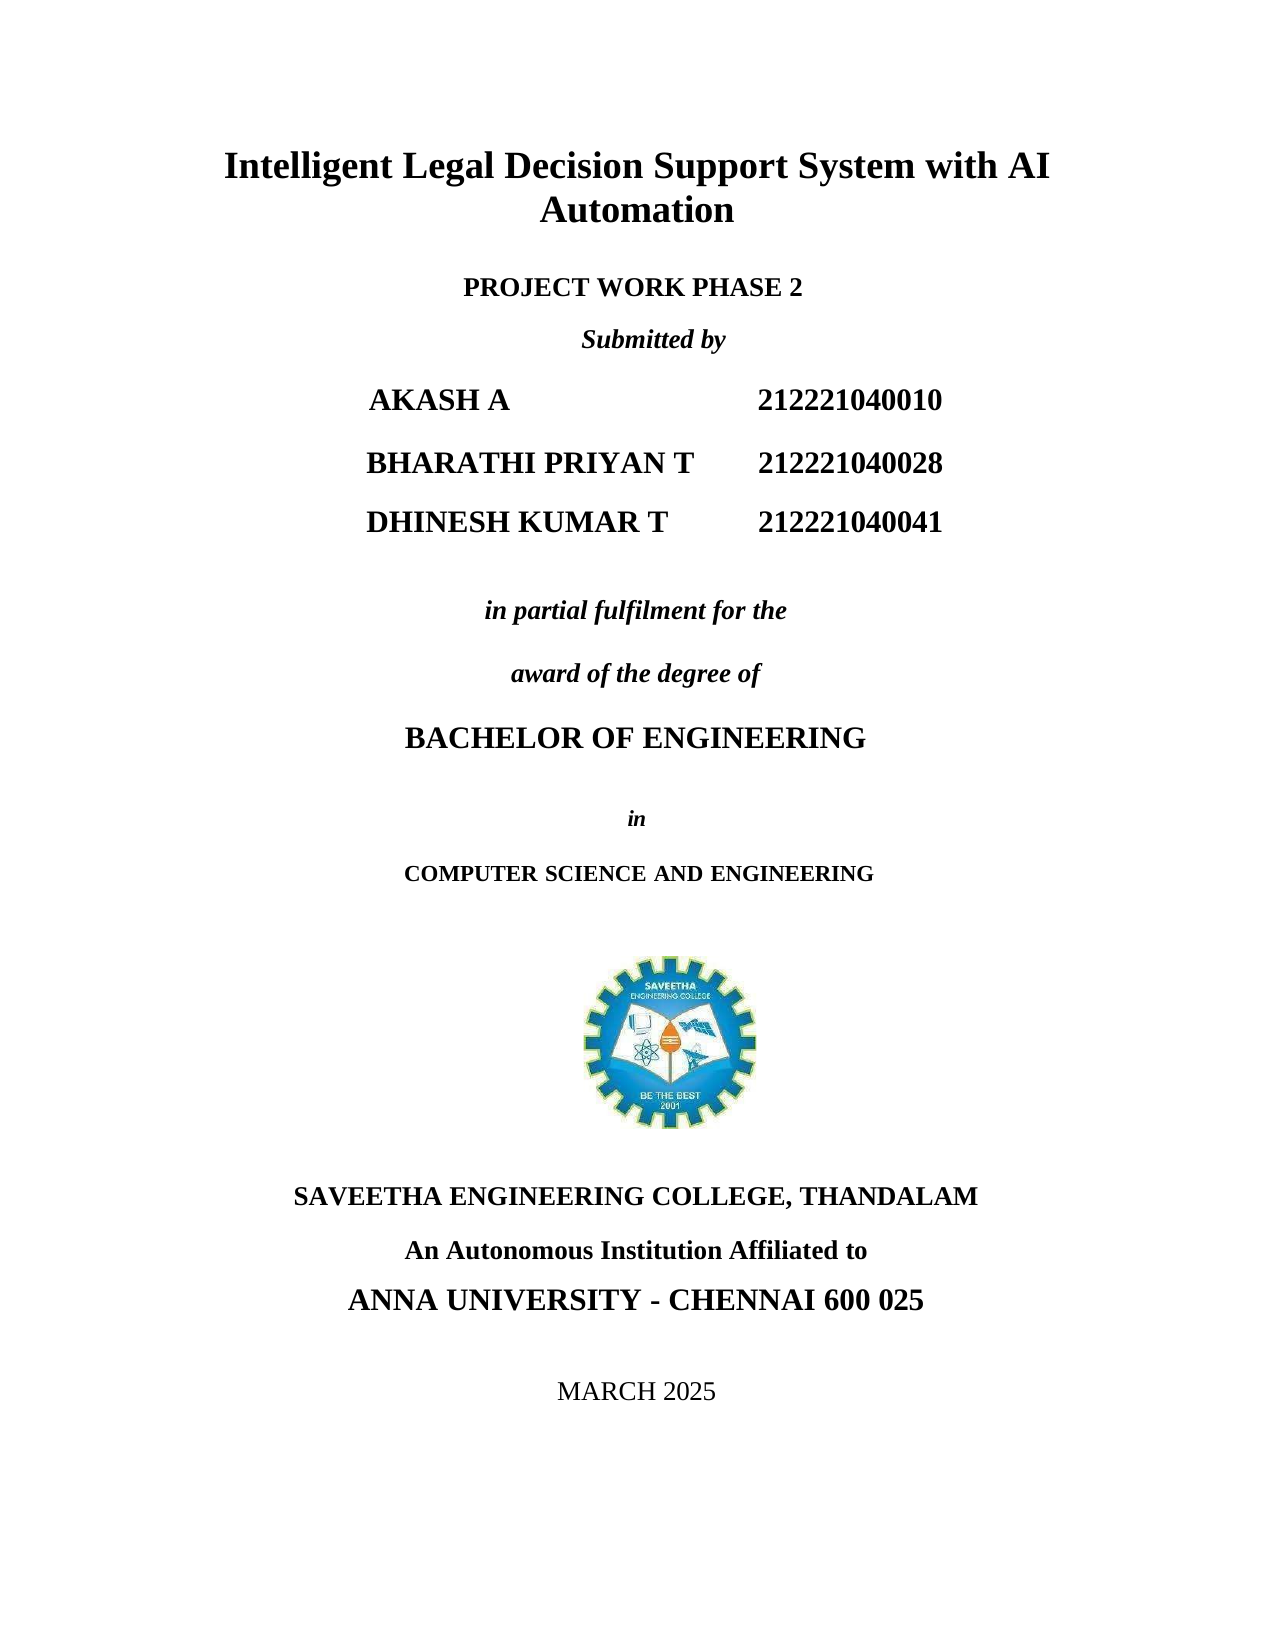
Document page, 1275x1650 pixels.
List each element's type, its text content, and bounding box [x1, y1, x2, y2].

text SAVEETHA ENGINEERING COLLEGE, THANDALAM [158, 1180, 1114, 1212]
table_cell BHARATHI PRIYAN T [361, 431, 725, 493]
table_header 212221040010 [725, 383, 948, 431]
text An Autonomous Institution Affiliated to [158, 1234, 1114, 1266]
picture [583, 956, 757, 1129]
title Intelligent Legal Decision Support System with AI Automation [160, 142, 1114, 231]
subtitle BACHELOR OF ENGINEERING [157, 720, 1114, 755]
text COMPUTER SCIENCE AND ENGINEERING [164, 860, 1114, 886]
subtitle ANNA UNIVERSITY - CHENNAI 600 025 [158, 1281, 1114, 1317]
table_cell 212221040028 [725, 431, 948, 493]
subtitle PROJECT WORK PHASE 2 [153, 271, 1114, 302]
table_cell 212221040041 [725, 494, 948, 541]
text in partial fulfilment for the award of the degree of [454, 594, 817, 688]
text Submitted by [193, 323, 1114, 354]
table_cell DHINESH KUMAR T [361, 494, 725, 541]
text MARCH 2025 [159, 1375, 1114, 1406]
table_header AKASH A [361, 383, 725, 431]
text in [159, 805, 1114, 832]
